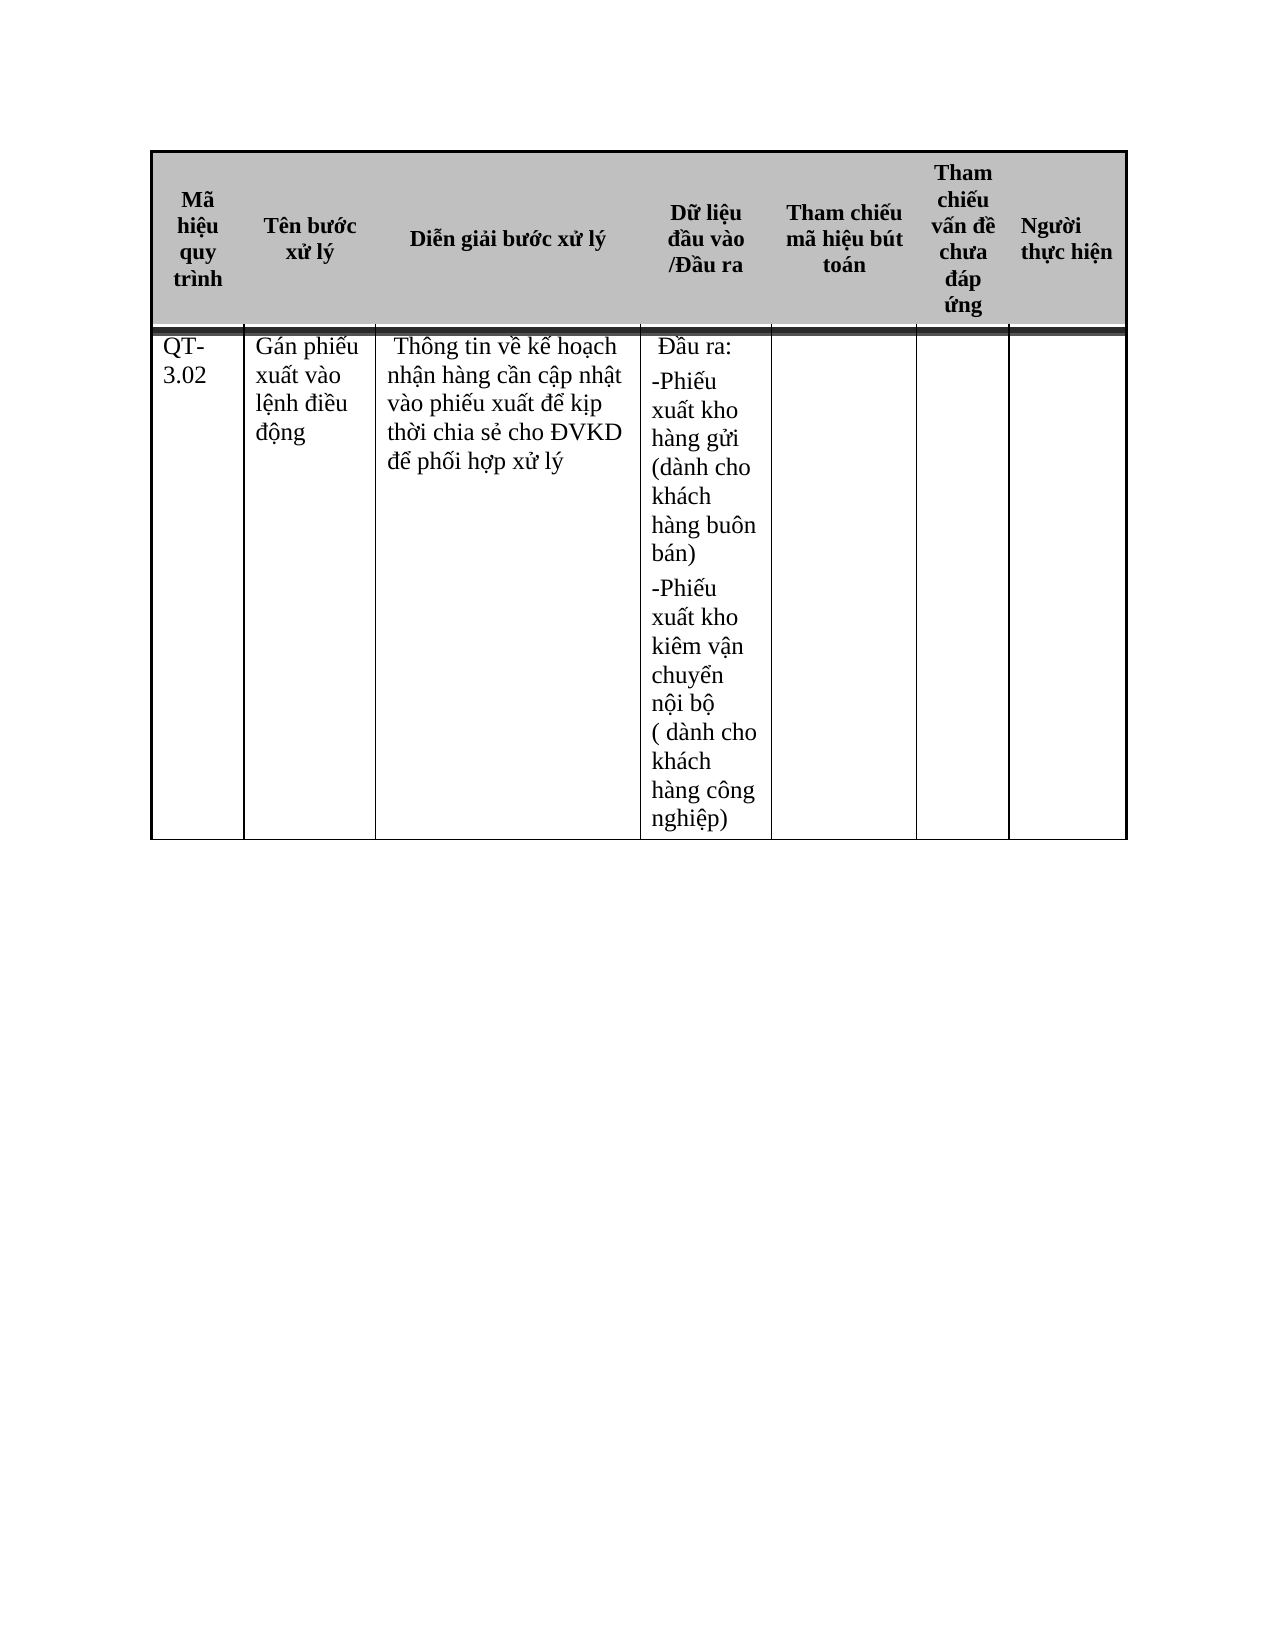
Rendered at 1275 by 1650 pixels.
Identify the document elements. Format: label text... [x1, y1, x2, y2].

table_header Mã hiệu quy trình [153, 153, 244, 324]
table_cell QT-3.02 [153, 336, 243, 838]
table_header Tên bước xử l‎ý [244, 153, 376, 324]
table_cell Thông tin về kế hoạch nhận hàng cần cập nhật vào phiếu xuất để kịp thời chia sẻ cho ĐVKD để phối hợp xử lý [376, 336, 640, 838]
table_cell Gán phiếu xuất vào lệnh điều động [245, 336, 375, 838]
table_cell Đầu ra: -Phiếu xuất kho hàng gửi (dành cho khách hàng buôn bán) -Phiếu xuất kho kiêm vận chuyển nội bộ ( dành cho khách hàng công nghiệp) [641, 336, 771, 838]
table_header Dữ liệu đầu vào /Đầu ra [640, 153, 772, 324]
table_cell [772, 336, 916, 838]
table_header Tham chiếu mã hiệu bút toán [772, 153, 917, 324]
table_header Diễn giải bước xử l‎ý [376, 153, 640, 324]
table_cell [917, 336, 1008, 838]
table_cell [1010, 336, 1125, 838]
table_header Tham chiếu vấn đề chưa đáp ứng [917, 153, 1009, 324]
table_header Người thực hiện [1009, 153, 1125, 324]
